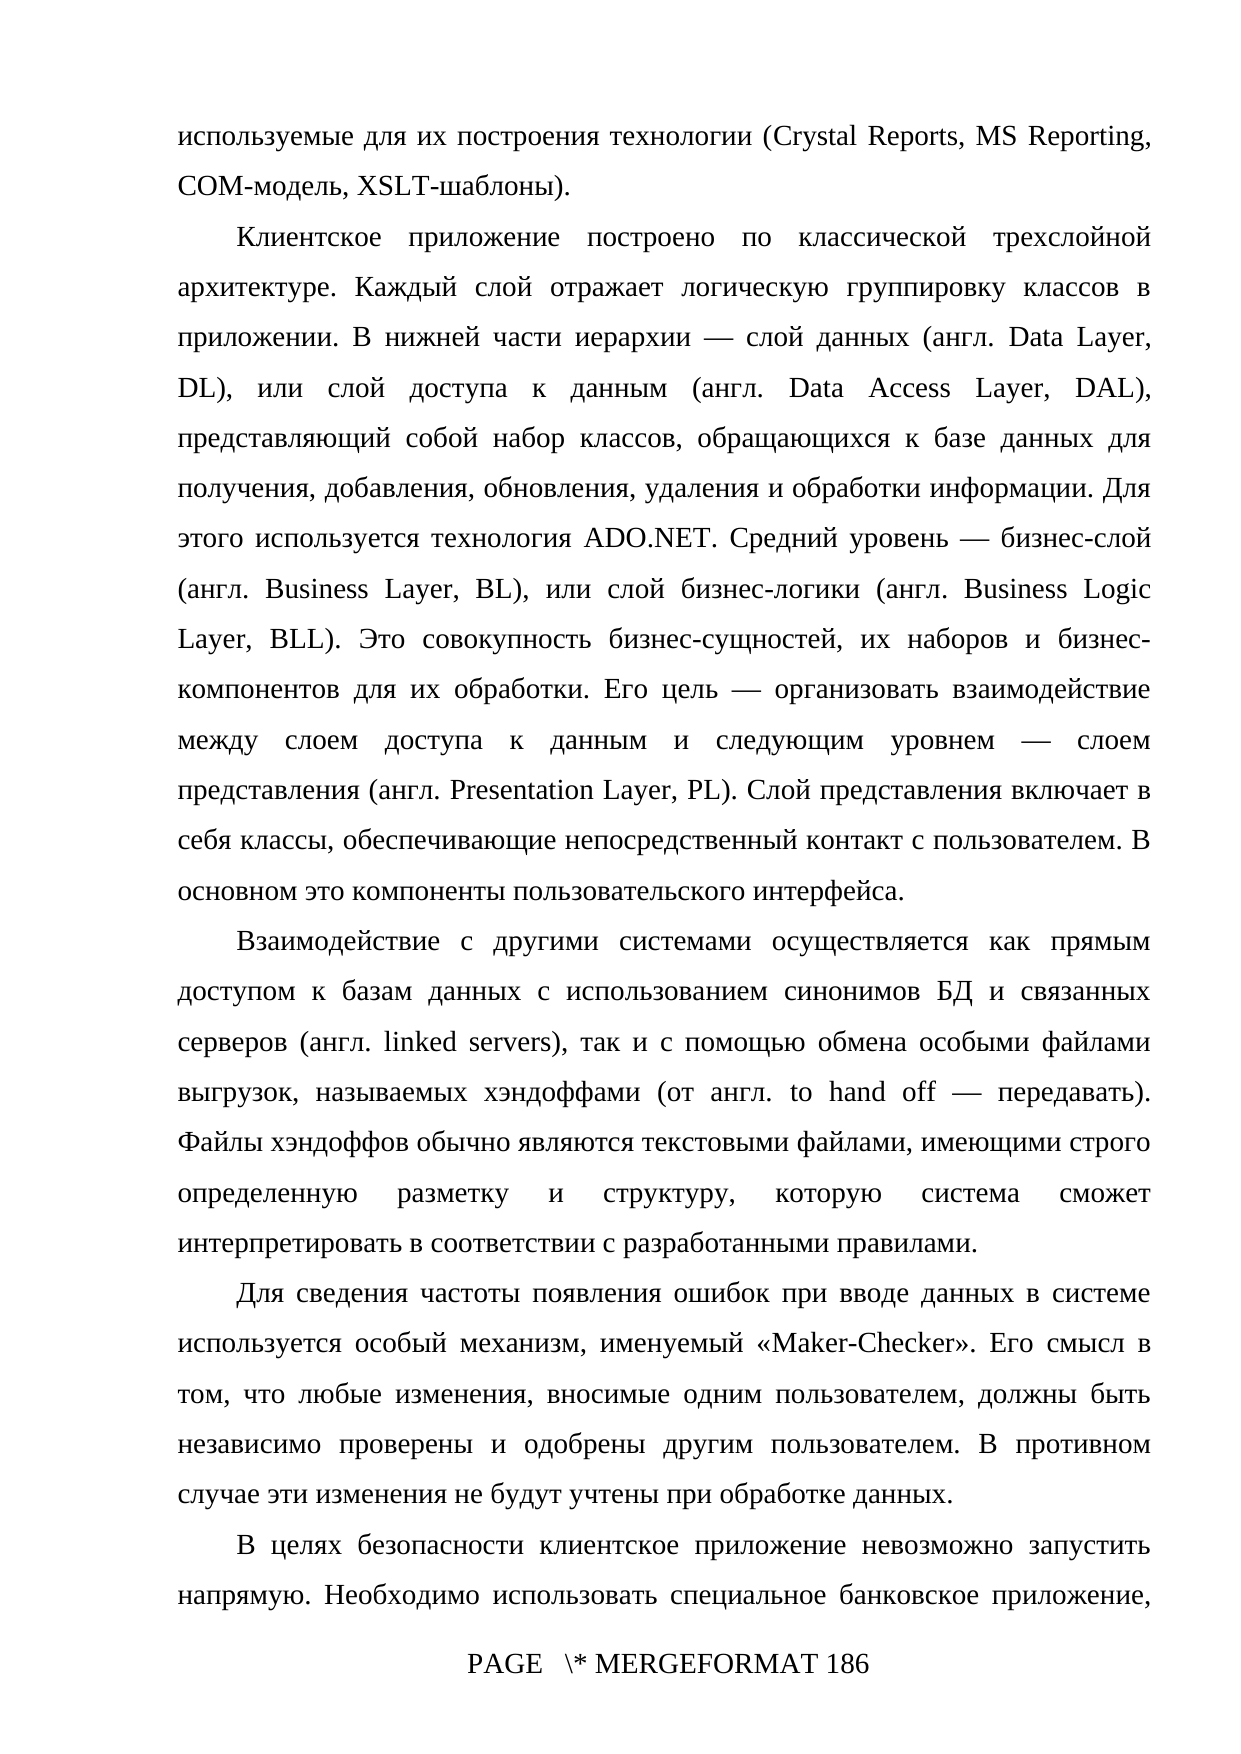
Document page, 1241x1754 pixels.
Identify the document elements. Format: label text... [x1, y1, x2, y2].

text Для сведения частоты появления ошибок при вводе данных в системе используется особый механизм, именуемый «Maker-Checker». Его смысл в том, что любые изменения, вносимые одним пользователем, должны быть независимо проверены и одобрены другим пользователем. В противном случае эти изменения не будут учтены при обработке данных. [177, 1275, 1152, 1510]
text Взаимодействие с другими системами осуществляется как прямым доступом к базам данных с использованием синонимов БД и связанных серверов (англ. linked servers), так и с помощью обмена особыми файлами выгрузок, называемых хэндоффами (от англ. to hand off — передавать). Файлы хэндоффов обычно являются текстовыми файлами, имеющими строго определенную разметку и структуру, которую система сможет интерпретировать в соответствии с разработанными правилами. [177, 923, 1152, 1258]
text Клиентское приложение построено по классической трехслойной архитектуре. Каждый слой отражает логическую группировку классов в приложении. В нижней части иерархии — слой данных (англ. Data Layer, DL), или слой доступа к данным (англ. Data Access Layer, DAL), представляющий собой набор классов, обращающихся к базе данных для получения, добавления, обновления, удаления и обработки информации. Для этого используется технология ADO.NET. Средний уровень — бизнес-слой (англ. Business Layer, BL), или слой бизнес-логики (англ. Business Logic Layer, BLL). Это совокупность бизнес-сущностей, их наборов и бизнес-компонентов для их обработки. Его цель — организовать взаимодействие между слоем доступа к данным и следующим уровнем — слоем представления (англ. Presentation Layer, PL). Слой представления включает в себя классы, обеспечивающие непосредственный контакт с пользователем. В основном это компоненты пользовательского интерфейса. [177, 219, 1152, 906]
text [177, 118, 1152, 202]
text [177, 1527, 1152, 1611]
